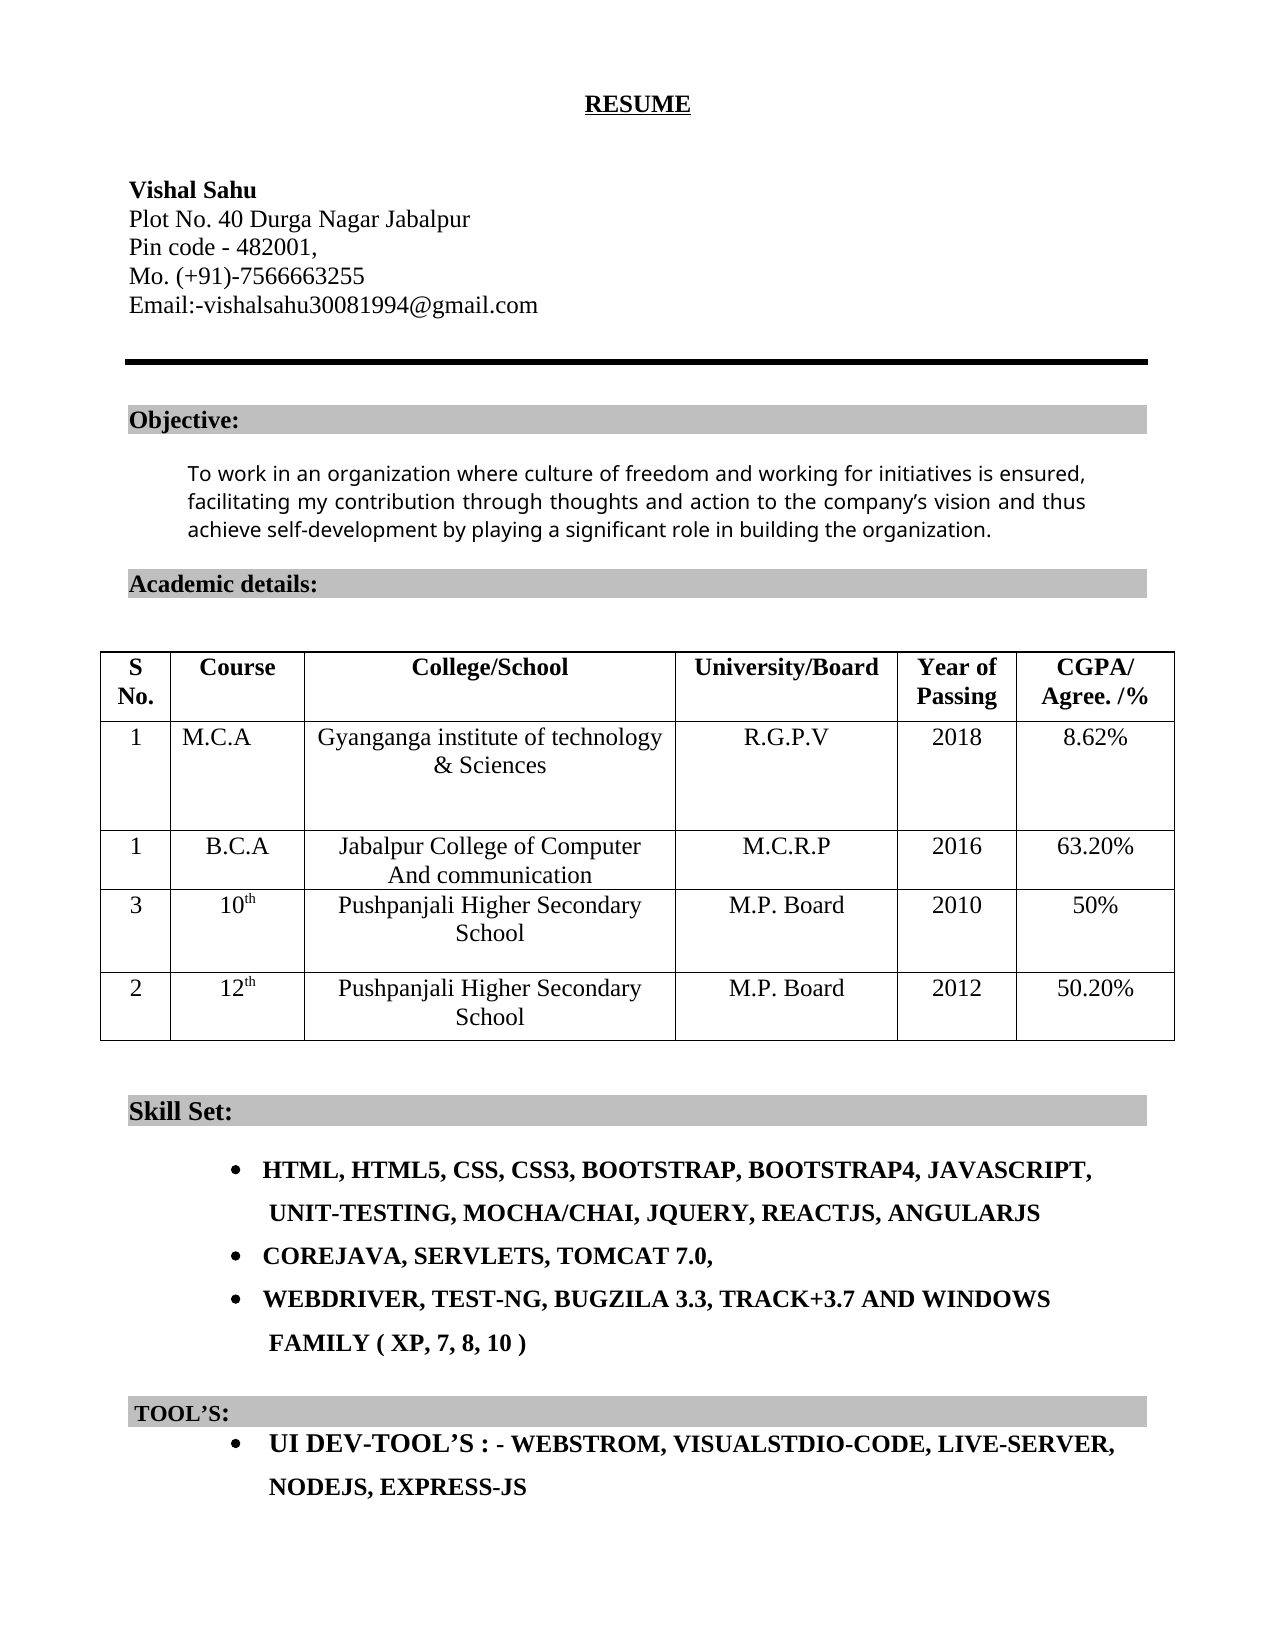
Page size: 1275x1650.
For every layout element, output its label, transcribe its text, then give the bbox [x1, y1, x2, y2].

table_header College/School [305, 653, 675, 721]
table_cell 2018 [898, 722, 1016, 830]
table_cell Pushpanjali Higher Secondary School [305, 890, 675, 972]
table_cell 2010 [898, 890, 1016, 972]
list COREJAVA, SERVLETS, TOMCAT 7.0, [231, 1241, 1147, 1270]
table_cell R.G.P.V [676, 722, 897, 830]
list UI DEV-TOOL’S : - WEBSTROM, VISUALSTDIO-CODE, LIVE-SERVER, NODEJS, EXPRESS-JS [231, 1427, 1147, 1501]
table_cell 2016 [898, 831, 1016, 889]
table_header S No. [101, 653, 170, 721]
text Vishal Sahu Plot No. 40 Durga Nagar Jabalpur [128, 175, 1147, 232]
text Objective: [128, 405, 1147, 434]
text To work in an organization where culture of freedom and working for initiatives is ensured, facilitating my contribution through thoughts and action to the company’s vision and thus achieve self-development by playing a significant role in building the organization. [187, 459, 1087, 544]
table_cell 3 [101, 890, 170, 972]
table_cell 2 [101, 973, 170, 1040]
table_cell M.P. Board [676, 973, 897, 1040]
table_cell M.C.R.P [676, 831, 897, 889]
subtitle TOOL’S: [128, 1396, 1147, 1427]
text Skill Set: [128, 1095, 1147, 1126]
table_cell Pushpanjali Higher Secondary School [305, 973, 675, 1040]
table_cell 12th [171, 973, 304, 1040]
table_cell 50.20% [1017, 973, 1174, 1040]
table_cell Gyanganga institute of technology & Sciences [305, 722, 675, 830]
table_cell 50% [1017, 890, 1174, 972]
table_cell 1 [101, 831, 170, 889]
table_header Course [171, 653, 304, 721]
table_header CGPA/ Agree. /% [1017, 653, 1174, 721]
subtitle RESUME [128, 89, 1147, 117]
table_cell B.C.A [171, 831, 304, 889]
table_cell 10th [171, 890, 304, 972]
table_header Year of Passing [898, 653, 1016, 721]
table_cell M.P. Board [676, 890, 897, 972]
list WEBDRIVER, TEST-NG, BUGZILA 3.3, TRACK+3.7 AND WINDOWS FAMILY ( XP, 7, 8, 10 ) [231, 1284, 1147, 1356]
subtitle Academic details: [128, 569, 1147, 598]
text Email:-vishalsahu30081994@gmail.com [128, 290, 1147, 319]
table_cell 1 [101, 722, 170, 830]
list HTML, HTML5, CSS, CSS3, BOOTSTRAP, BOOTSTRAP4, JAVASCRIPT, UNIT-TESTING, MOCHA/CHAI, JQUERY, REACTJS, ANGULARJS [231, 1155, 1147, 1227]
table_header University/Board [676, 653, 897, 721]
table_cell 8.62% [1017, 722, 1174, 830]
table_cell M.C.A [171, 722, 304, 830]
table_cell 63.20% [1017, 831, 1174, 889]
table_cell Jabalpur College of Computer And communication [305, 831, 675, 889]
text Pin code - 482001, Mo. (+91)-7566663255 [128, 232, 1147, 290]
table_cell 2012 [898, 973, 1016, 1040]
